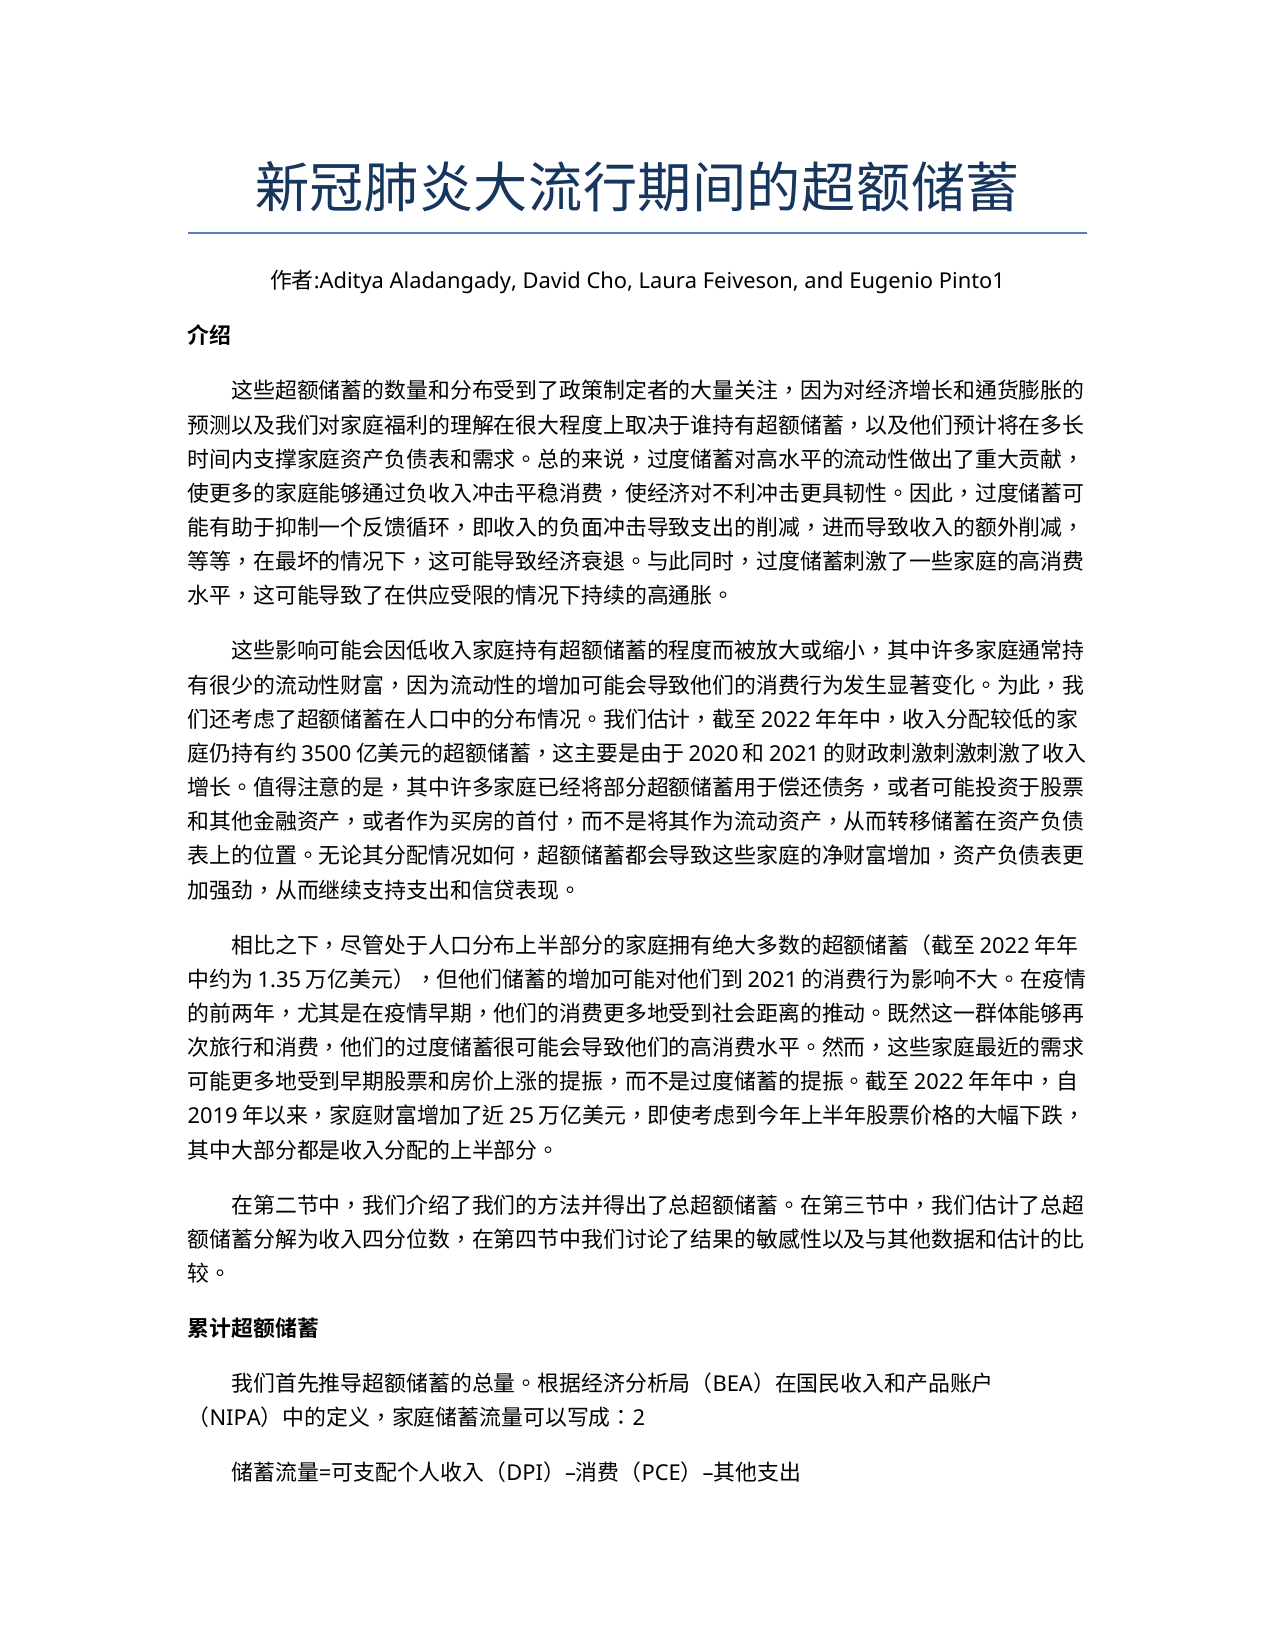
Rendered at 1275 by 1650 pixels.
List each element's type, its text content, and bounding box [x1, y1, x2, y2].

text 相比之下，尽管处于人口分布上半部分的家庭拥有绝大多数的超额储蓄（截至2022年年中约为1.35万亿美元），但他们储蓄的增加可能对他们到2021的消费行为影响不大。在疫情的前两年，尤其是在疫情早期，他们的消费更多地受到社会距离的推动。既然这一群体能够再次旅行和消费，他们的过度储蓄很可能会导致他们的高消费水平。然而，这些家庭最近的需求可能更多地受到早期股票和房价上涨的提振，而不是过度储蓄的提振。截至2022年年中，自2019年以来，家庭财富增加了近25万亿美元，即使考虑到今年上半年股票价格的大幅下跌，其中大部分都是收入分配的上半部分。 [187, 929, 1087, 1164]
title 新冠肺炎大流行期间的超额储蓄 [187, 150, 1087, 234]
text 作者:Aditya Aladangady, David Cho, Laura Feiveson, and Eugenio Pinto1 [187, 265, 1087, 295]
text 这些影响可能会因低收入家庭持有超额储蓄的程度而被放大或缩小，其中许多家庭通常持有很少的流动性财富，因为流动性的增加可能会导致他们的消费行为发生显著变化。为此，我们还考虑了超额储蓄在人口中的分布情况。我们估计，截至2022年年中，收入分配较低的家庭仍持有约3500亿美元的超额储蓄，这主要是由于2020和2021的财政刺激刺激刺激了收入增长。值得注意的是，其中许多家庭已经将部分超额储蓄用于偿还债务，或者可能投资于股票和其他金融资产，或者作为买房的首付，而不是将其作为流动资产，从而转移储蓄在资产负债表上的位置。无论其分配情况如何，超额储蓄都会导致这些家庭的净财富增加，资产负债表更加强劲，从而继续支持支出和信贷表现。 [187, 635, 1087, 904]
text 在第二节中，我们介绍了我们的方法并得出了总超额储蓄。在第三节中，我们估计了总超额储蓄分解为收入四分位数，在第四节中我们讨论了结果的敏感性以及与其他数据和估计的比较。 [187, 1189, 1087, 1288]
text 这些超额储蓄的数量和分布受到了政策制定者的大量关注，因为对经济增长和通货膨胀的预测以及我们对家庭福利的理解在很大程度上取决于谁持有超额储蓄，以及他们预计将在多长时间内支撑家庭资产负债表和需求。总的来说，过度储蓄对高水平的流动性做出了重大贡献，使更多的家庭能够通过负收入冲击平稳消费，使经济对不利冲击更具韧性。因此，过度储蓄可能有助于抑制一个反馈循环，即收入的负面冲击导致支出的削减，进而导致收入的额外削减，等等，在最坏的情况下，这可能导致经济衰退。与此同时，过度储蓄刺激了一些家庭的高消费水平，这可能导致了在供应受限的情况下持续的高通胀。 [187, 375, 1087, 610]
text 我们首先推导超额储蓄的总量。根据经济分析局（BEA）在国民收入和产品账户（NIPA）中的定义，家庭储蓄流量可以写成：2 [187, 1368, 1087, 1432]
text 储蓄流量=可支配个人收入（DPI）–消费（PCE）–其他支出 [187, 1457, 1087, 1487]
text 介绍 [187, 320, 1087, 350]
text 累计超额储蓄 [187, 1313, 1087, 1343]
